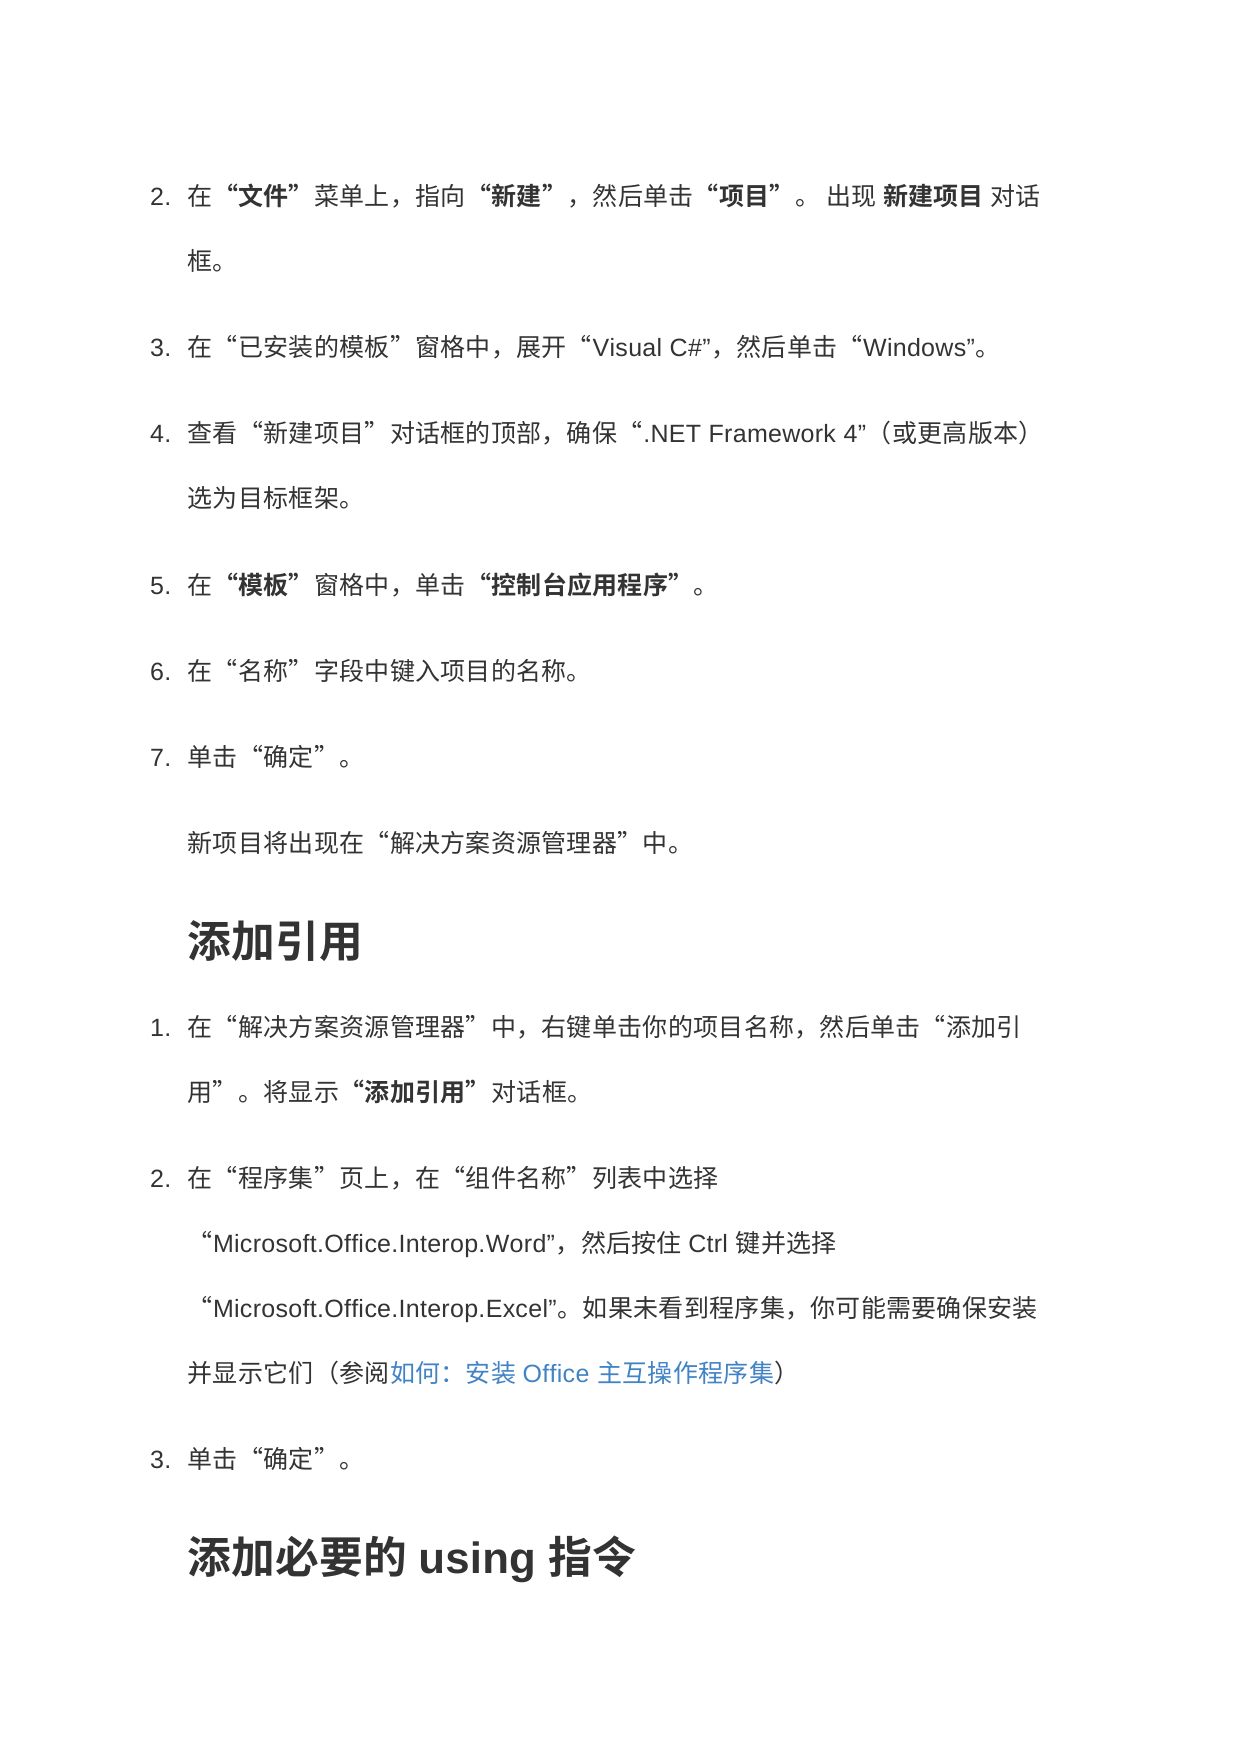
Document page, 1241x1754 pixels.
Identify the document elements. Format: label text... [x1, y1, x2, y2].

text 添加必要的 using 指令 [187, 1522, 1053, 1587]
list 单击“确定”。 [150, 1425, 1053, 1490]
list 单击“确定”。 [150, 723, 1053, 788]
text 添加引用 [187, 906, 1053, 971]
list 在“模板”窗格中，单击“控制台应用程序”。 [150, 551, 1053, 616]
list 在“已安装的模板”窗格中，展开“Visual C#”，然后单击“Windows”。 [150, 313, 1053, 378]
list 在“名称”字段中键入项目的名称。 [150, 637, 1053, 702]
list 查看“新建项目”对话框的顶部，确保“.NET Framework 4”（或更高版本）选为目标框架。 [150, 399, 1053, 529]
list 在“文件”菜单上，指向“新建”，然后单击“项目”。 出现 新建项目 对话框。 [150, 162, 1053, 292]
text 新项目将出现在“解决方案资源管理器”中。 [187, 809, 1053, 874]
list 在“解决方案资源管理器”中，右键单击你的项目名称，然后单击“添加引用”。将显示“添加引用”对话框。 [150, 993, 1053, 1123]
list 在“程序集”页上，在“组件名称”列表中选择“Microsoft.Office.Interop.Word”，然后按住 Ctrl 键并选择“Microsoft.Office.Interop.Excel”。如果未看到程序集，你可能需要确保安装并显示它们（参阅如何：安装 Office 主互操作程序集） [150, 1144, 1053, 1404]
